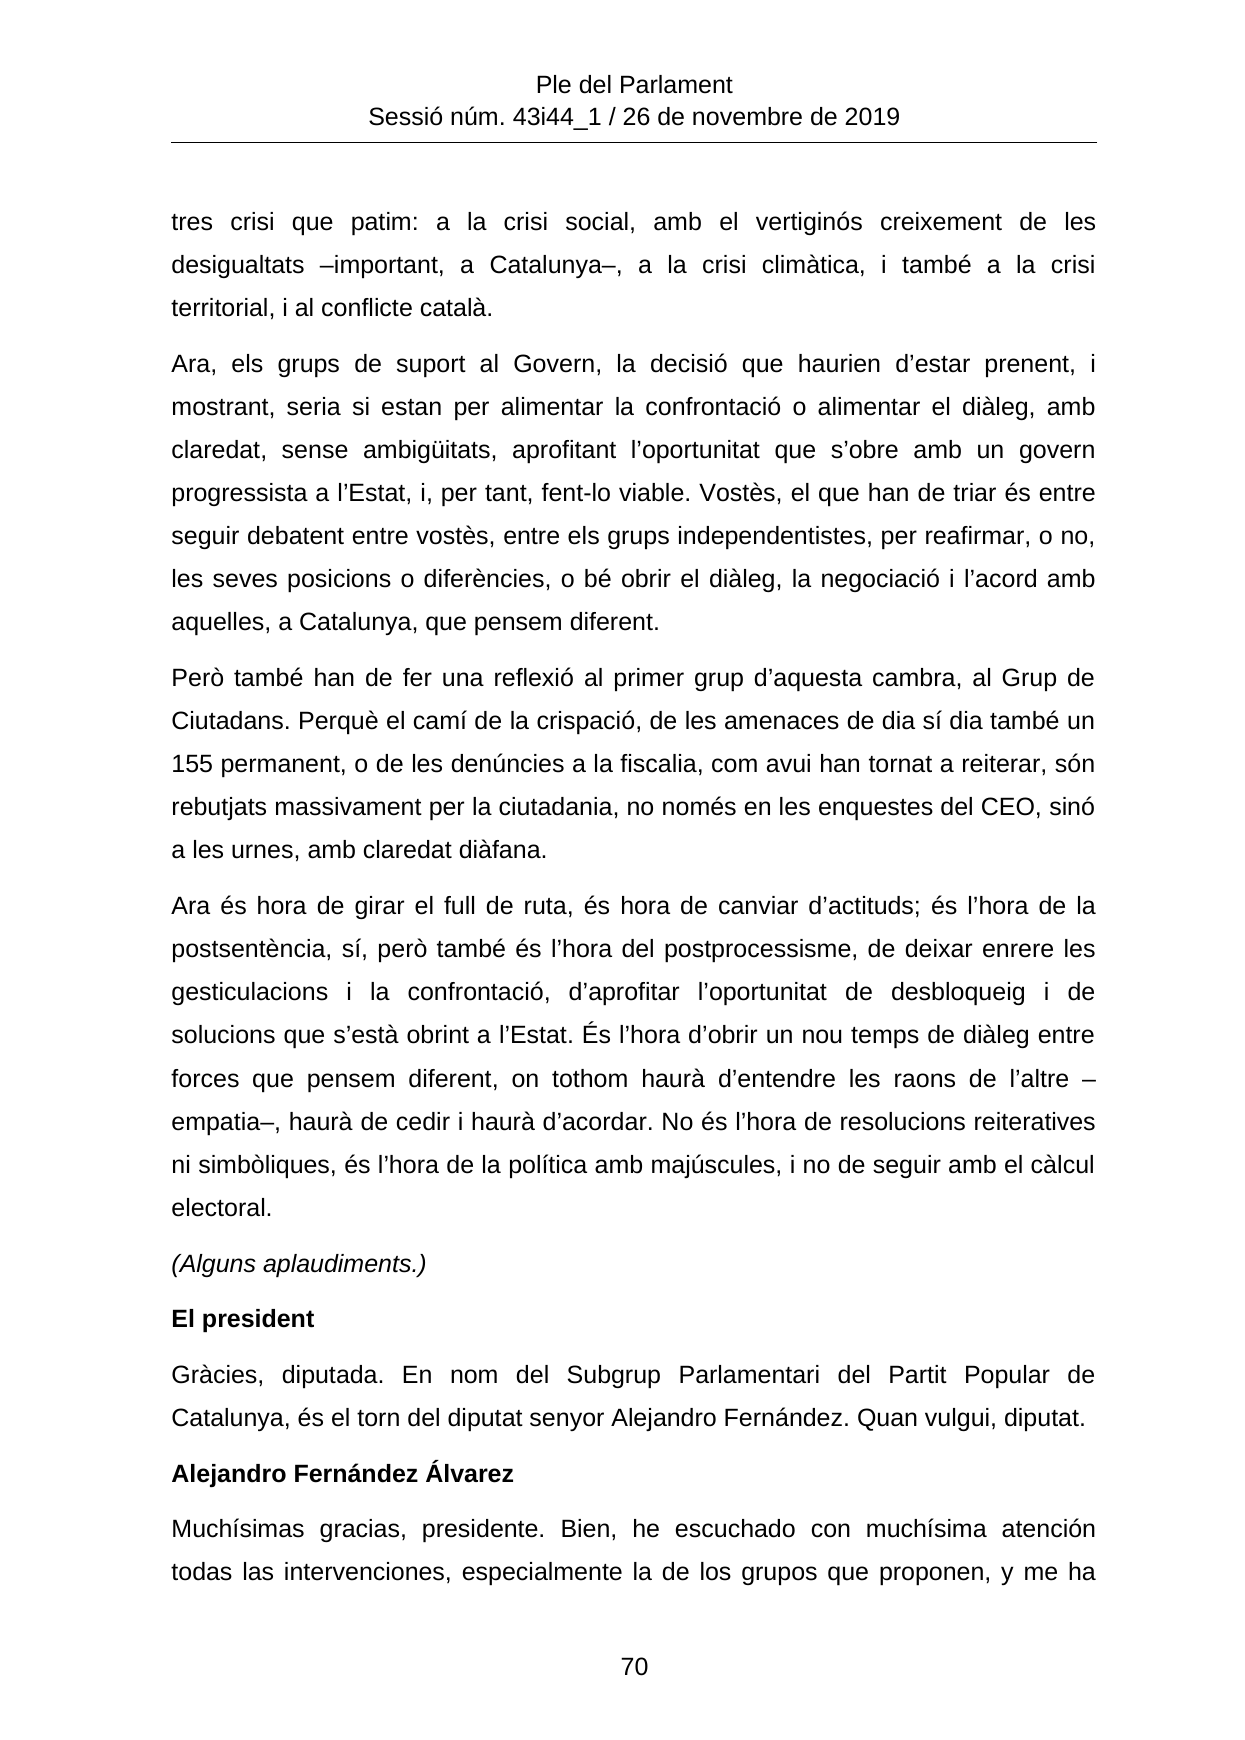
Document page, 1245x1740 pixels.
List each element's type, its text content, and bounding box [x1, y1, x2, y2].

text El president [171, 1304, 1097, 1333]
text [171, 207, 1097, 322]
text (Alguns aplaudiments.) [171, 1249, 1097, 1277]
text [171, 1514, 1097, 1586]
text Ara, els grups de suport al Govern, la decisió que haurien d’estar prenent, i mostrant, seria si estan per alimentar la confrontació o alimentar el diàleg, amb claredat, sense ambigüitats, aprofitant l’oportunitat que s’obre amb un govern progressista a l’Estat, i, per tant, fent-lo viable. Vostès, el que han de triar és entre seguir debatent entre vostès, entre els grups independentistes, per reafirmar, o no, les seves posicions o diferències, o bé obrir el diàleg, la negociació i l’acord amb aquelles, a Catalunya, que pensem diferent. [171, 349, 1097, 636]
text Gràcies, diputada. En nom del Subgrup Parlamentari del Partit Popular de Catalunya, és el torn del diputat senyor Alejandro Fernández. Quan vulgui, diputat. [171, 1360, 1097, 1432]
text Però també han de fer una reflexió al primer grup d’aquesta cambra, al Grup de Ciutadans. Perquè el camí de la crispació, de les amenaces de dia sí dia també un 155 permanent, o de les denúncies a la fiscalia, com avui han tornat a reiterar, són rebutjats massivament per la ciutadania, no només en les enquestes del CEO, sinó a les urnes, amb claredat diàfana. [171, 663, 1097, 864]
text Ara és hora de girar el full de ruta, és hora de canviar d’actituds; és l’hora de la postsentència, sí, però també és l’hora del postprocessisme, de deixar enrere les gesticulacions i la confrontació, d’aprofitar l’oportunitat de desbloqueig i de solucions que s’està obrint a l’Estat. És l’hora d’obrir un nou temps de diàleg entre forces que pensem diferent, on tothom haurà d’entendre les raons de l’altre –empatia–, haurà de cedir i haurà d’acordar. No és l’hora de resolucions reiteratives ni simbòliques, és l’hora de la política amb majúscules, i no de seguir amb el càlcul electoral. [171, 891, 1097, 1222]
text Alejandro Fernández Álvarez [171, 1459, 1097, 1487]
